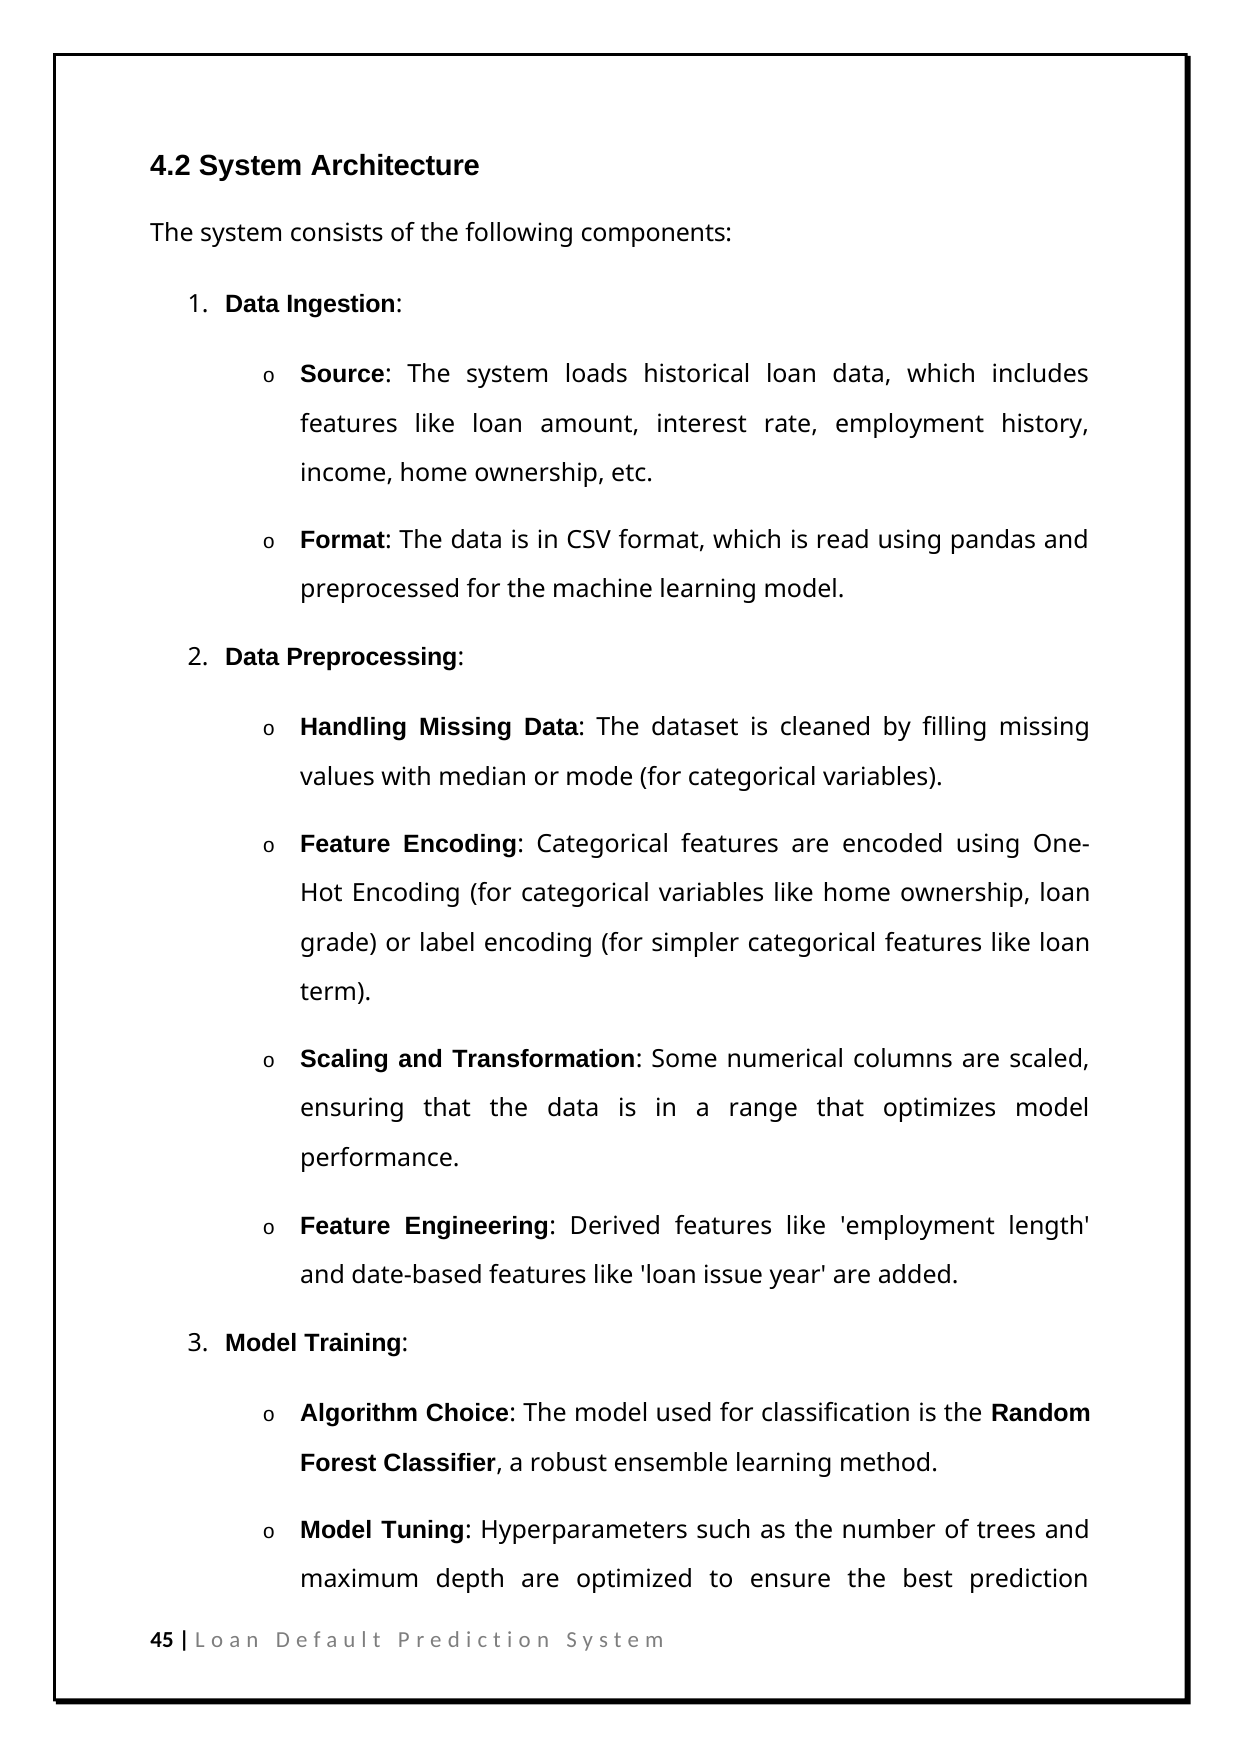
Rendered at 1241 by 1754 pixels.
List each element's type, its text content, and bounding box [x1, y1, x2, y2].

list Handling Missing Data: The dataset is cleaned by filling missing values with median or mode (for categorical variables). [262, 709, 1090, 792]
subtitle Model Training: [187, 1324, 1107, 1358]
list Feature Engineering: Derived features like 'employment length' and date-based features like 'loan issue year' are added. [262, 1207, 1090, 1291]
list Source: The system loads historical loan data, which includes features like loan amount, interest rate, employment history, income, home ownership, etc. [262, 356, 1090, 489]
list Algorithm Choice: The model used for classification is the Random Forest Classifier, a robust ensemble learning method. [262, 1395, 1091, 1478]
subtitle System Architecture [150, 148, 1107, 182]
subtitle Data Preprocessing: [187, 638, 1107, 672]
subtitle Data Ingestion: [187, 286, 1107, 319]
list Feature Encoding: Categorical features are encoded using One-Hot Encoding (for categorical variables like home ownership, loan grade) or label encoding (for simpler categorical features like loan term). [262, 826, 1091, 1008]
list Scaling and Transformation: Some numerical columns are scaled, ensuring that the data is in a range that optimizes model performance. [262, 1041, 1090, 1173]
text The system consists of the following components: [150, 215, 1107, 249]
list Format: The data is in CSV format, which is read using pandas and preprocessed for the machine learning model. [262, 521, 1089, 605]
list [262, 1512, 1090, 1595]
